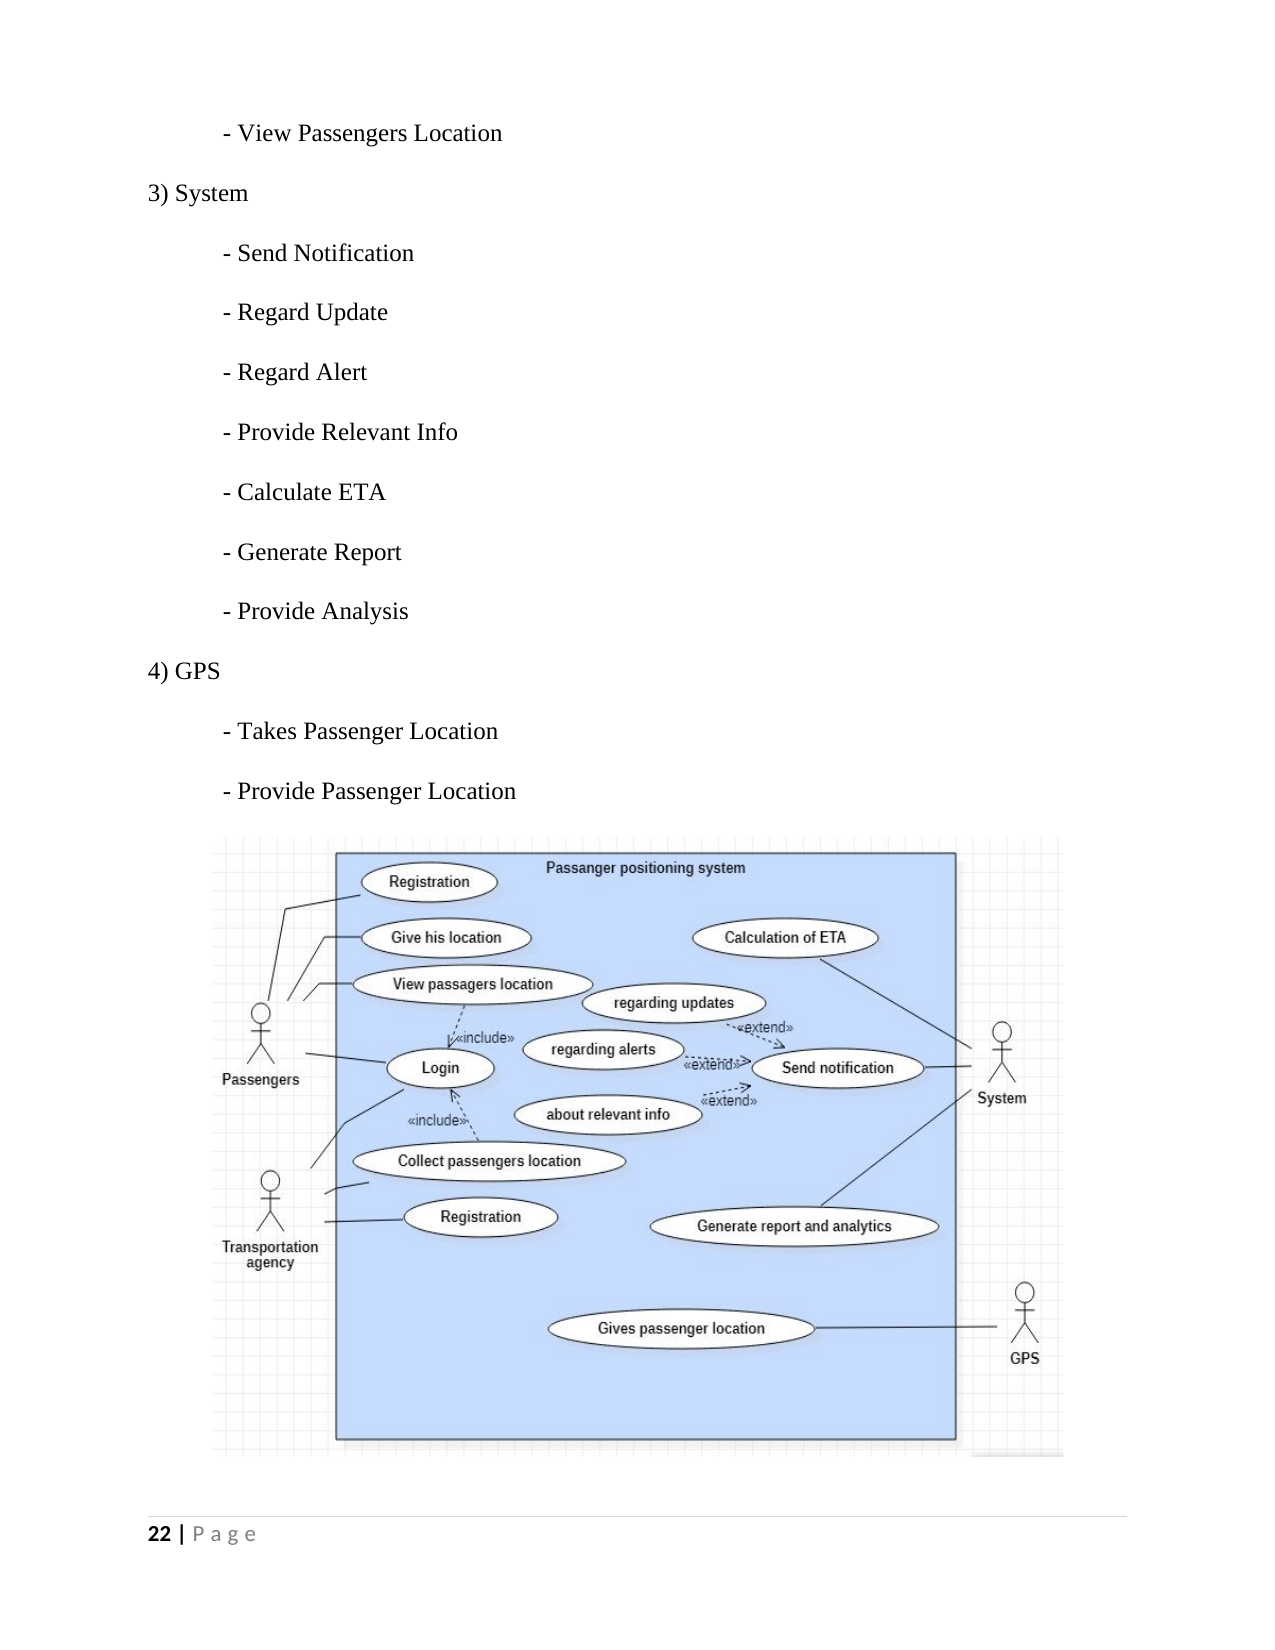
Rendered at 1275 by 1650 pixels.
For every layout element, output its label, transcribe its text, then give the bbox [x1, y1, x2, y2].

text - Provide Passenger Location [148, 776, 1127, 804]
text 4) GPS [148, 656, 1127, 685]
text 3) System [148, 178, 1127, 207]
text - View Passengers Location [148, 118, 1127, 147]
picture [211, 837, 1064, 1457]
text - Provide Relevant Info [148, 417, 1127, 446]
text - Regard Update [148, 297, 1127, 326]
text - Takes Passenger Location [148, 716, 1127, 745]
text - Calculate ETA [148, 477, 1127, 506]
text - Generate Report [148, 537, 1127, 565]
text - Provide Analysis [148, 596, 1127, 625]
text - Regard Alert [148, 357, 1127, 386]
text - Send Notification [148, 238, 1127, 266]
